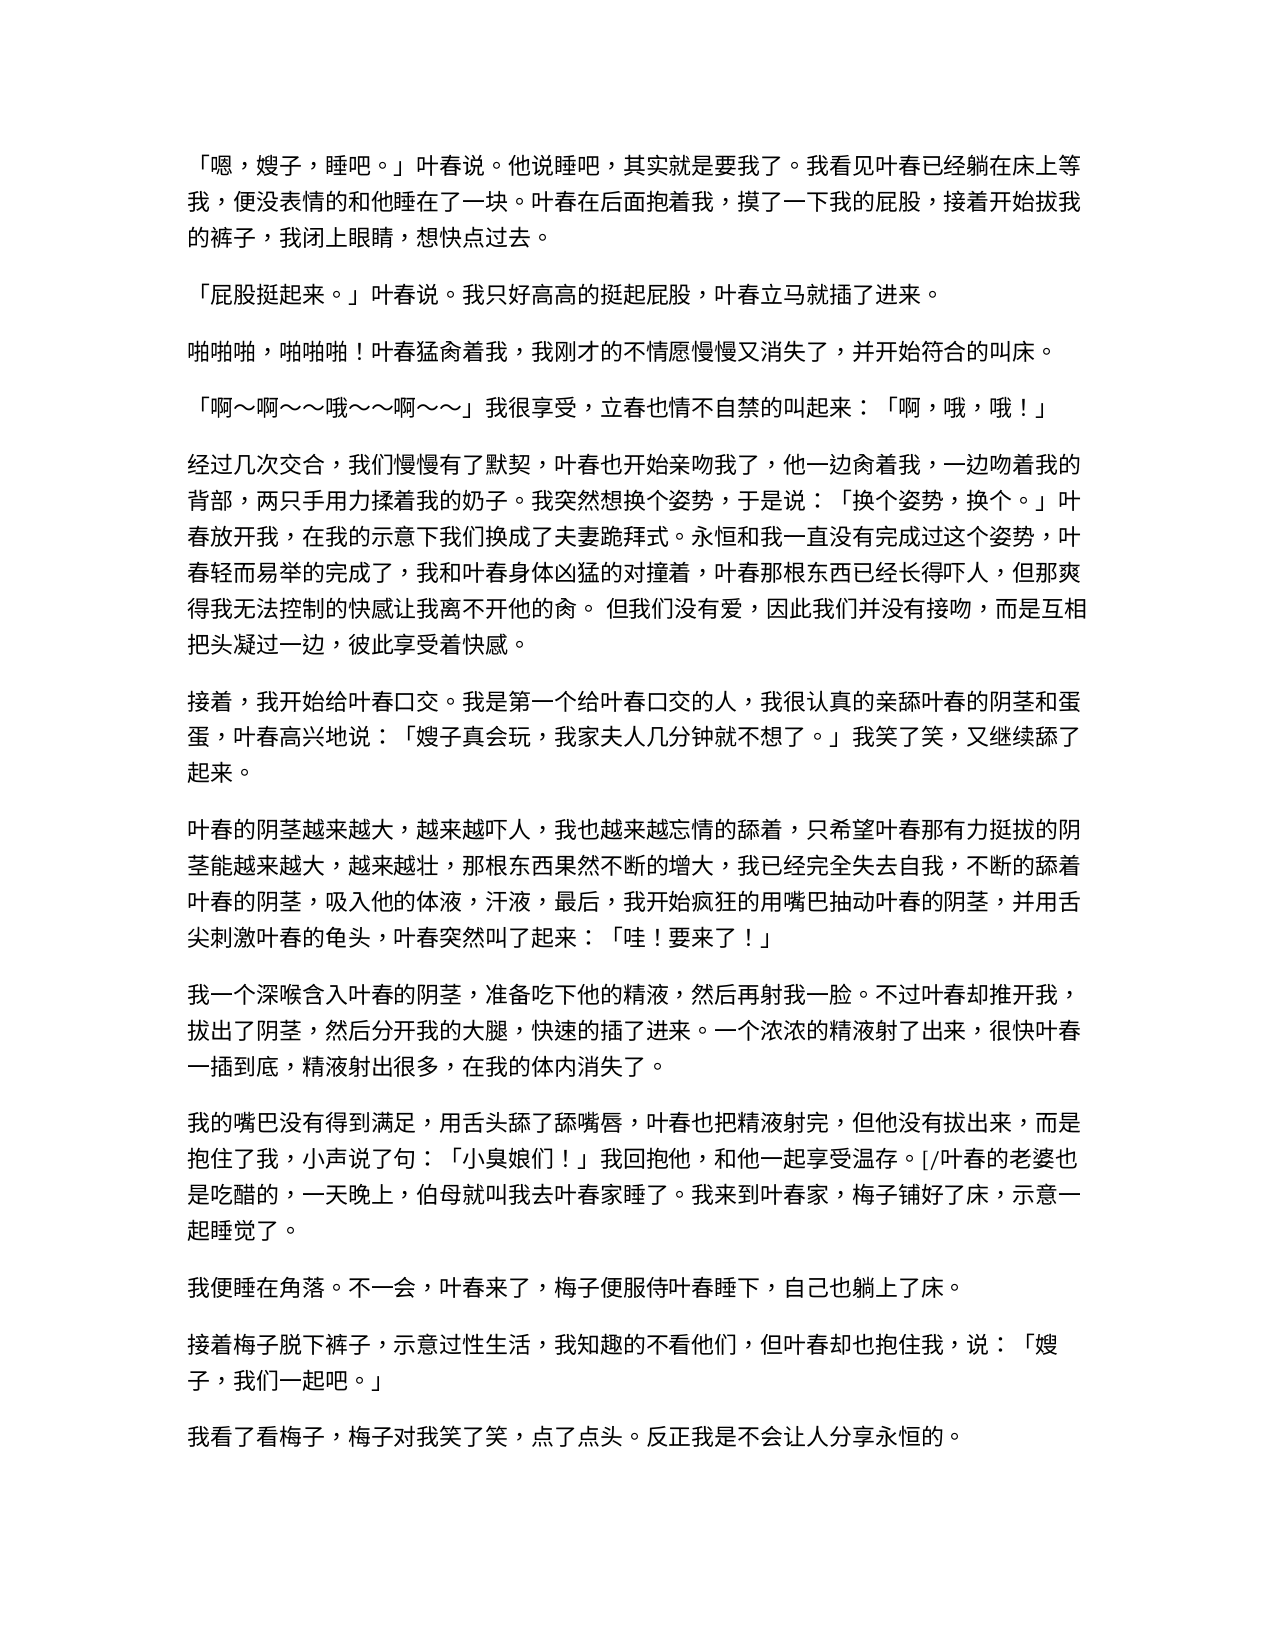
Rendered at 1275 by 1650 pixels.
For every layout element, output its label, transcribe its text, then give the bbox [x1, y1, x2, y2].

text 叶春的阴茎越来越大，越来越吓人，我也越来越忘情的舔着，只希望叶春那有力挺拔的阴茎能越来越大，越来越壮，那根东西果然不断的增大，我已经完全失去自我，不断的舔着叶春的阴茎，吸入他的体液，汗液，最后，我开始疯狂的用嘴巴抽动叶春的阴茎，并用舌尖刺激叶春的龟头，叶春突然叫了起来：「哇！要来了！」 [187, 814, 1087, 953]
text 我便睡在角落。不一会，叶春来了，梅子便服侍叶春睡下，自己也躺上了床。 [187, 1272, 1087, 1303]
text 我的嘴巴没有得到满足，用舌头舔了舔嘴唇，叶春也把精液射完，但他没有拔出来，而是抱住了我，小声说了句：「小臭娘们！」我回抱他，和他一起享受温存。[/叶春的老婆也是吃醋的，一天晚上，伯母就叫我去叶春家睡了。我来到叶春家，梅子铺好了床，示意一起睡觉了。 [187, 1107, 1087, 1246]
text 我看了看梅子，梅子对我笑了笑，点了点头。反正我是不会让人分享永恒的。 [187, 1421, 1087, 1453]
text 啪啪啪，啪啪啪！叶春猛肏着我，我刚才的不情愿慢慢又消失了，并开始符合的叫床。 [187, 335, 1087, 367]
text 接着梅子脱下裤子，示意过性生活，我知趣的不看他们，但叶春却也抱住我，说：「嫂子，我们一起吧。」 [187, 1329, 1087, 1396]
text 我一个深喉含入叶春的阴茎，准备吃下他的精液，然后再射我一脸。不过叶春却推开我，拔出了阴茎，然后分开我的大腿，快速的插了进来。一个浓浓的精液射了出来，很快叶春一插到底，精液射出很多，在我的体内消失了。 [187, 979, 1087, 1082]
text 「屁股挺起来。」叶春说。我只好高高的挺起屁股，叶春立马就插了进来。 [187, 279, 1087, 310]
text 接着，我开始给叶春口交。我是第一个给叶春口交的人，我很认真的亲舔叶春的阴茎和蛋蛋，叶春高兴地说：「嫂子真会玩，我家夫人几分钟就不想了。」我笑了笑，又继续舔了起来。 [187, 685, 1087, 788]
text 「嗯，嫂子，睡吧。」叶春说。他说睡吧，其实就是要我了。我看见叶春已经躺在床上等我，便没表情的和他睡在了一块。叶春在后面抱着我，摸了一下我的屁股，接着开始拔我的裤子，我闭上眼睛，想快点过去。 [187, 150, 1087, 253]
text 经过几次交合，我们慢慢有了默契，叶春也开始亲吻我了，他一边肏着我，一边吻着我的背部，两只手用力揉着我的奶子。我突然想换个姿势，于是说：「换个姿势，换个。」叶春放开我，在我的示意下我们换成了夫妻跪拜式。永恒和我一直没有完成过这个姿势，叶春轻而易举的完成了，我和叶春身体凶猛的对撞着，叶春那根东西已经长得吓人，但那爽得我无法控制的快感让我离不开他的肏。 但我们没有爱，因此我们并没有接吻，而是互相把头凝过一边，彼此享受着快感。 [187, 449, 1087, 660]
text 「啊～啊～～哦～～啊～～」我很享受，立春也情不自禁的叫起来：「啊，哦，哦！」 [187, 392, 1087, 423]
